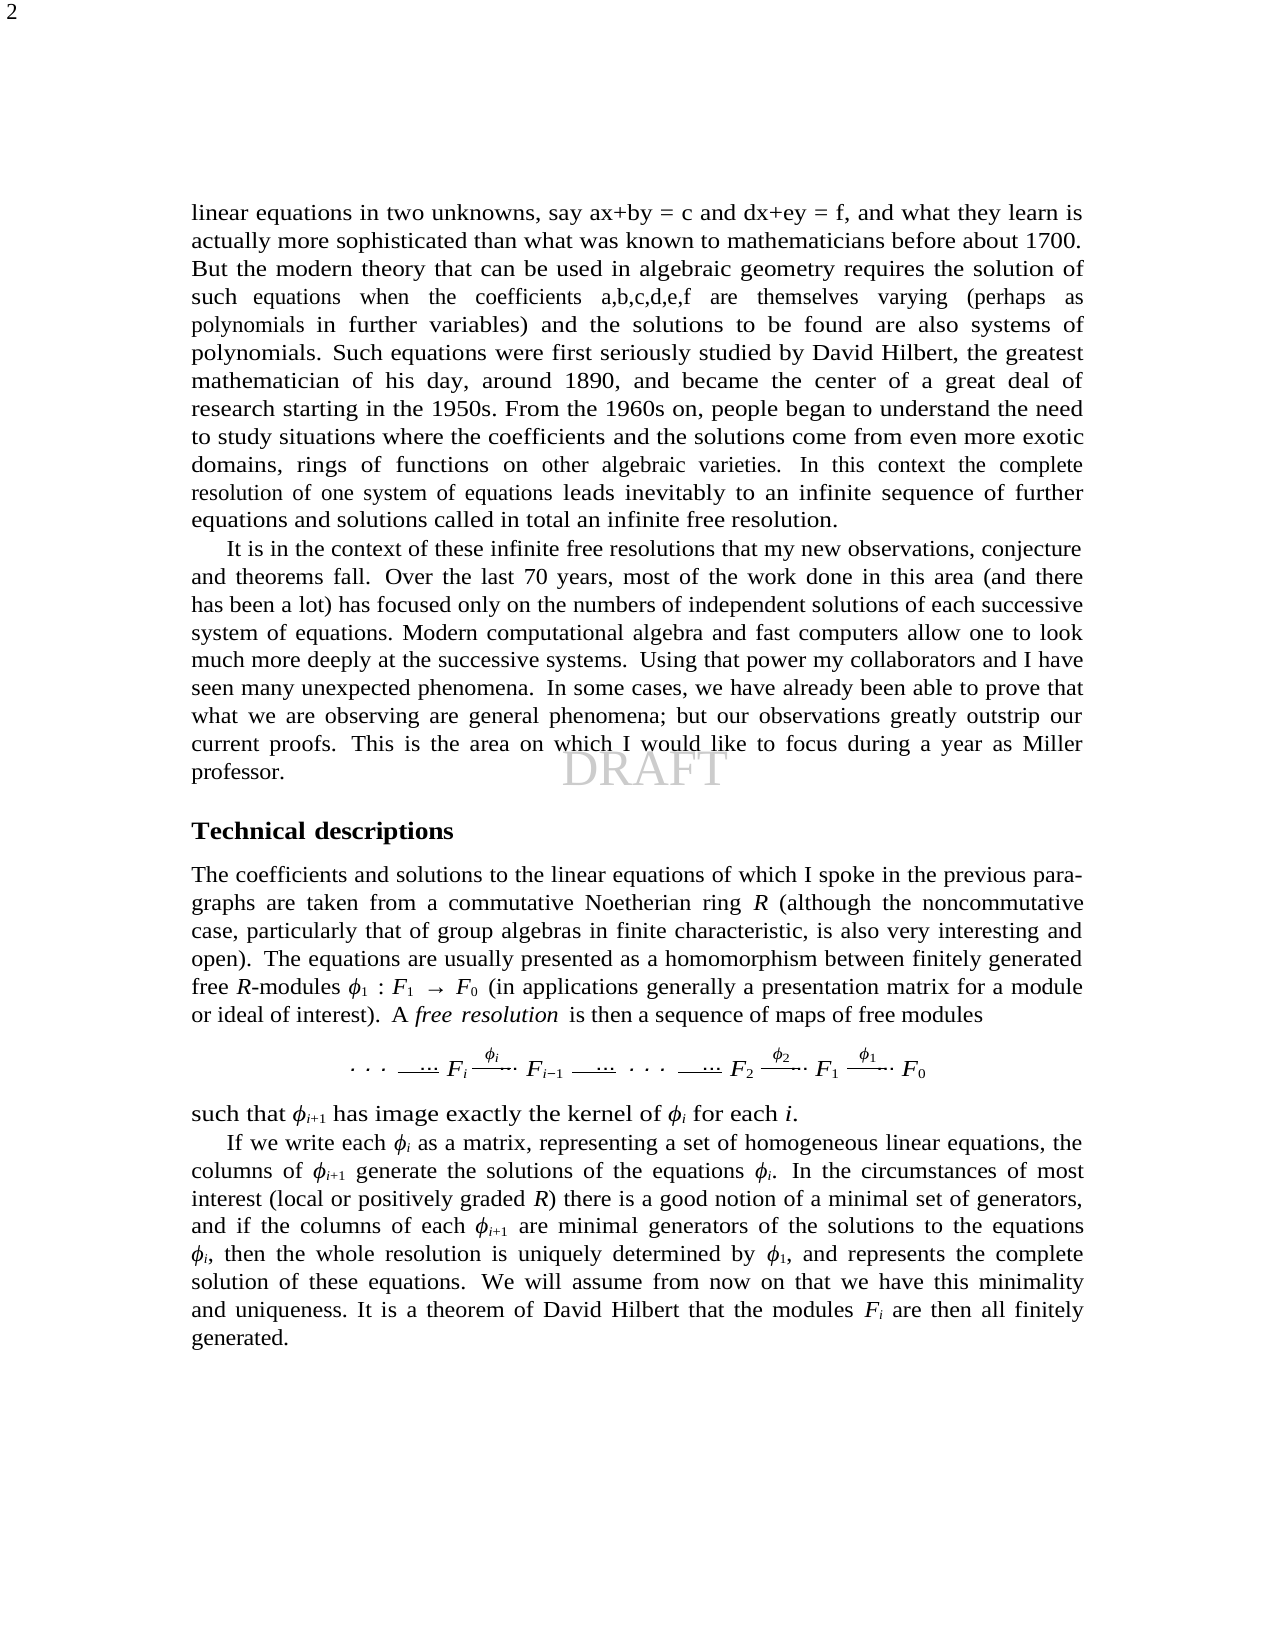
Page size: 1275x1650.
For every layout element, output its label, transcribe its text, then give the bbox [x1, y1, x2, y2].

text · · · ... Fi ϕi... Fi−1 ... · · · ... F2 ϕ2... F1 ϕ1... F0 [179, 1044, 1095, 1081]
text If we write each ϕi as a matrix, representing a set of homogeneous linear equations, the columns of ϕi+1 generate the solutions of the equations ϕi. In the circumstances of most interest (local or positively graded R) there is a good notion of a minimal set of generators, and if the columns of each ϕi+1 are minimal generators of the solutions to the equations ϕi, then the whole resolution is uniquely determined by ϕ1, and represents the complete solution of these equations. We will assume from now on that we have this minimality and uniqueness. It is a theorem of David Hilbert that the modules Fi are then all finitely generated. [191, 1129, 1084, 1351]
text It is in the context of these infinite free resolutions that my new observations, conjecture and theorems fall. Over the last 70 years, most of the work done in this area (and there has been a lot) has focused only on the numbers of independent solutions of each successive system of equations. Modern computational algebra and fast computers allow one to look much more deeply at the successive systems. Using that power my collaborators and I have seen many unexpected phenomena. In some cases, we have already been able to prove that what we are observing are general phenomena; but our observations greatly outstrip our current proofs. This is the area on which I would like to focus during a year as Miller professor. [191, 535, 1084, 784]
text The coefficients and solutions to the linear equations of which I spoke in the previous para- graphs are taken from a commutative Noetherian ring R (although the noncommutative case, particularly that of group algebras in finite characteristic, is also very interesting and open). The equations are usually presented as a homomorphism between finitely generated free R-modules ϕ1 : F1 → F0 (in applications generally a presentation matrix for a module or ideal of interest). A free resolution is then a sequence of maps of free modules [191, 861, 1084, 1027]
text Technical descriptions [191, 816, 1096, 845]
text such that ϕi+1 has image exactly the kernel of ϕi for each i. [191, 1101, 1096, 1127]
text linear equations in two unknowns, say ax+by = c and dx+ey = f, and what they learn is actually more sophisticated than what was known to mathematicians before about 1700. But the modern theory that can be used in algebraic geometry requires the solution of such equations when the coefficients a,b,c,d,e,f are themselves varying (perhaps as polynomials in further variables) and the solutions to be found are also systems of polynomials. Such equations were first seriously studied by David Hilbert, the greatest mathematician of his day, around 1890, and became the center of a great deal of research starting in the 1950s. From the 1960s on, people began to understand the need to study situations where the coefficients and the solutions come from even more exotic domains, rings of functions on other algebraic varieties. In this context the complete resolution of one system of equations leads inevitably to an infinite sequence of further equations and solutions called in total an infinite free resolution. [191, 199, 1084, 533]
